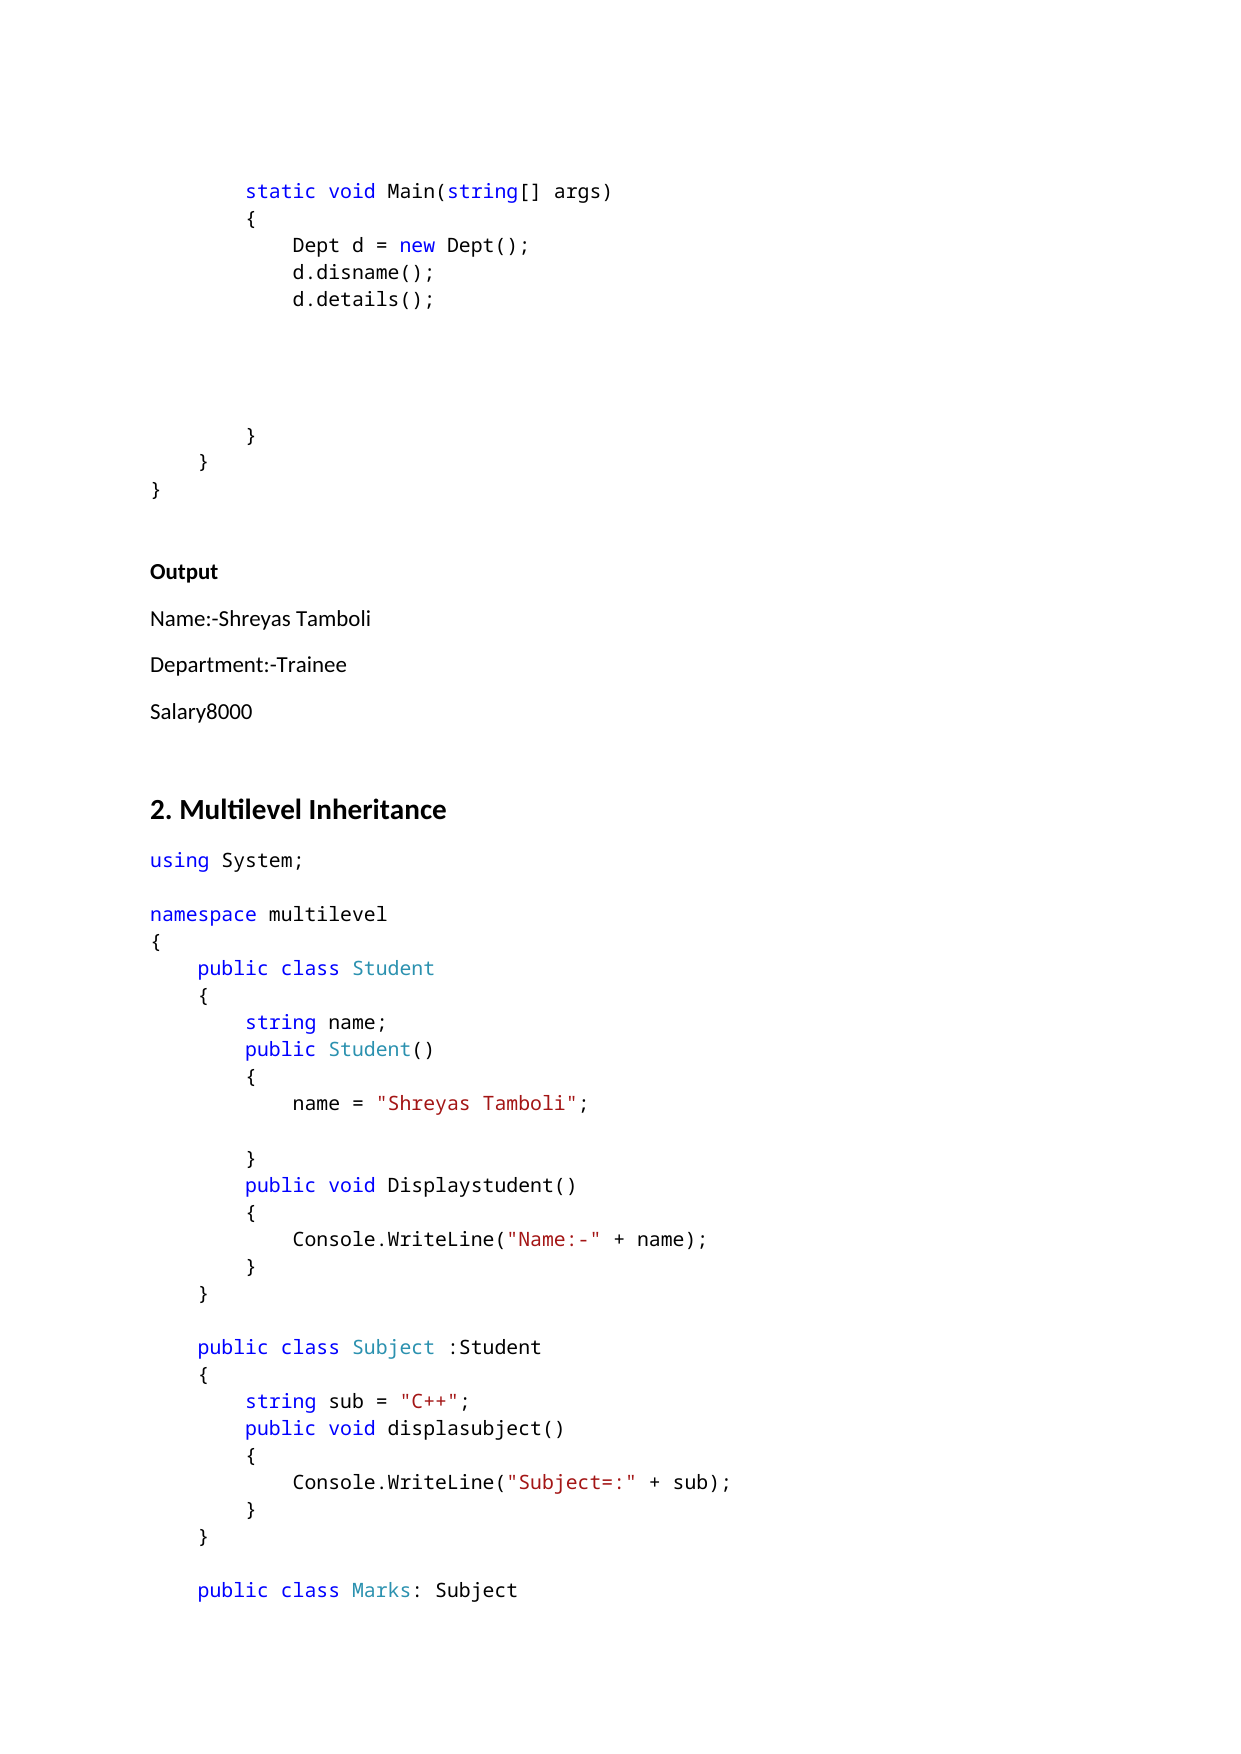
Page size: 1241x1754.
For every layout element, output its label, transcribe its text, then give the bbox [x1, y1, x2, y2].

text public Student() [150, 1035, 1090, 1062]
text { [150, 1441, 1090, 1468]
text name = "Shreyas Tamboli"; [150, 1089, 1090, 1116]
text } [150, 1279, 1090, 1306]
text public class Student [150, 954, 1090, 981]
text { [150, 204, 1090, 231]
text static void Main(string[] args) [150, 177, 1090, 204]
text Output [150, 557, 1090, 585]
text { [150, 1198, 1090, 1225]
text public class Subject :Student [150, 1333, 1090, 1360]
text } [150, 1252, 1090, 1279]
text d.disname(); [150, 258, 1090, 285]
text namespace multilevel [150, 900, 1090, 927]
text { [150, 1360, 1090, 1387]
text } [150, 1522, 1090, 1549]
text { [150, 981, 1090, 1008]
text string sub = "C++"; [150, 1387, 1090, 1414]
text Salary8000 [150, 697, 1090, 726]
text Department:-Trainee [150, 651, 1090, 679]
text } [150, 421, 1090, 448]
text } [150, 448, 1090, 475]
text Name:-Shreyas Tamboli [150, 604, 1090, 632]
text Console.WriteLine("Subject=:" + sub); [150, 1468, 1090, 1495]
text string name; [150, 1008, 1090, 1035]
text Dept d = new Dept(); [150, 231, 1090, 258]
text public void Displaystudent() [150, 1171, 1090, 1198]
text Console.WriteLine("Name:-" + name); [150, 1225, 1090, 1252]
text 2. Multilevel Inheritance [150, 791, 1090, 827]
text { [150, 1062, 1090, 1089]
text public class Marks: Subject [150, 1576, 1090, 1603]
text { [150, 927, 1090, 954]
text } [150, 1144, 1090, 1171]
text } [150, 475, 1090, 502]
text using System; [150, 846, 1090, 873]
text } [150, 1495, 1090, 1522]
text public void displasubject() [150, 1414, 1090, 1441]
text d.details(); [150, 285, 1090, 312]
